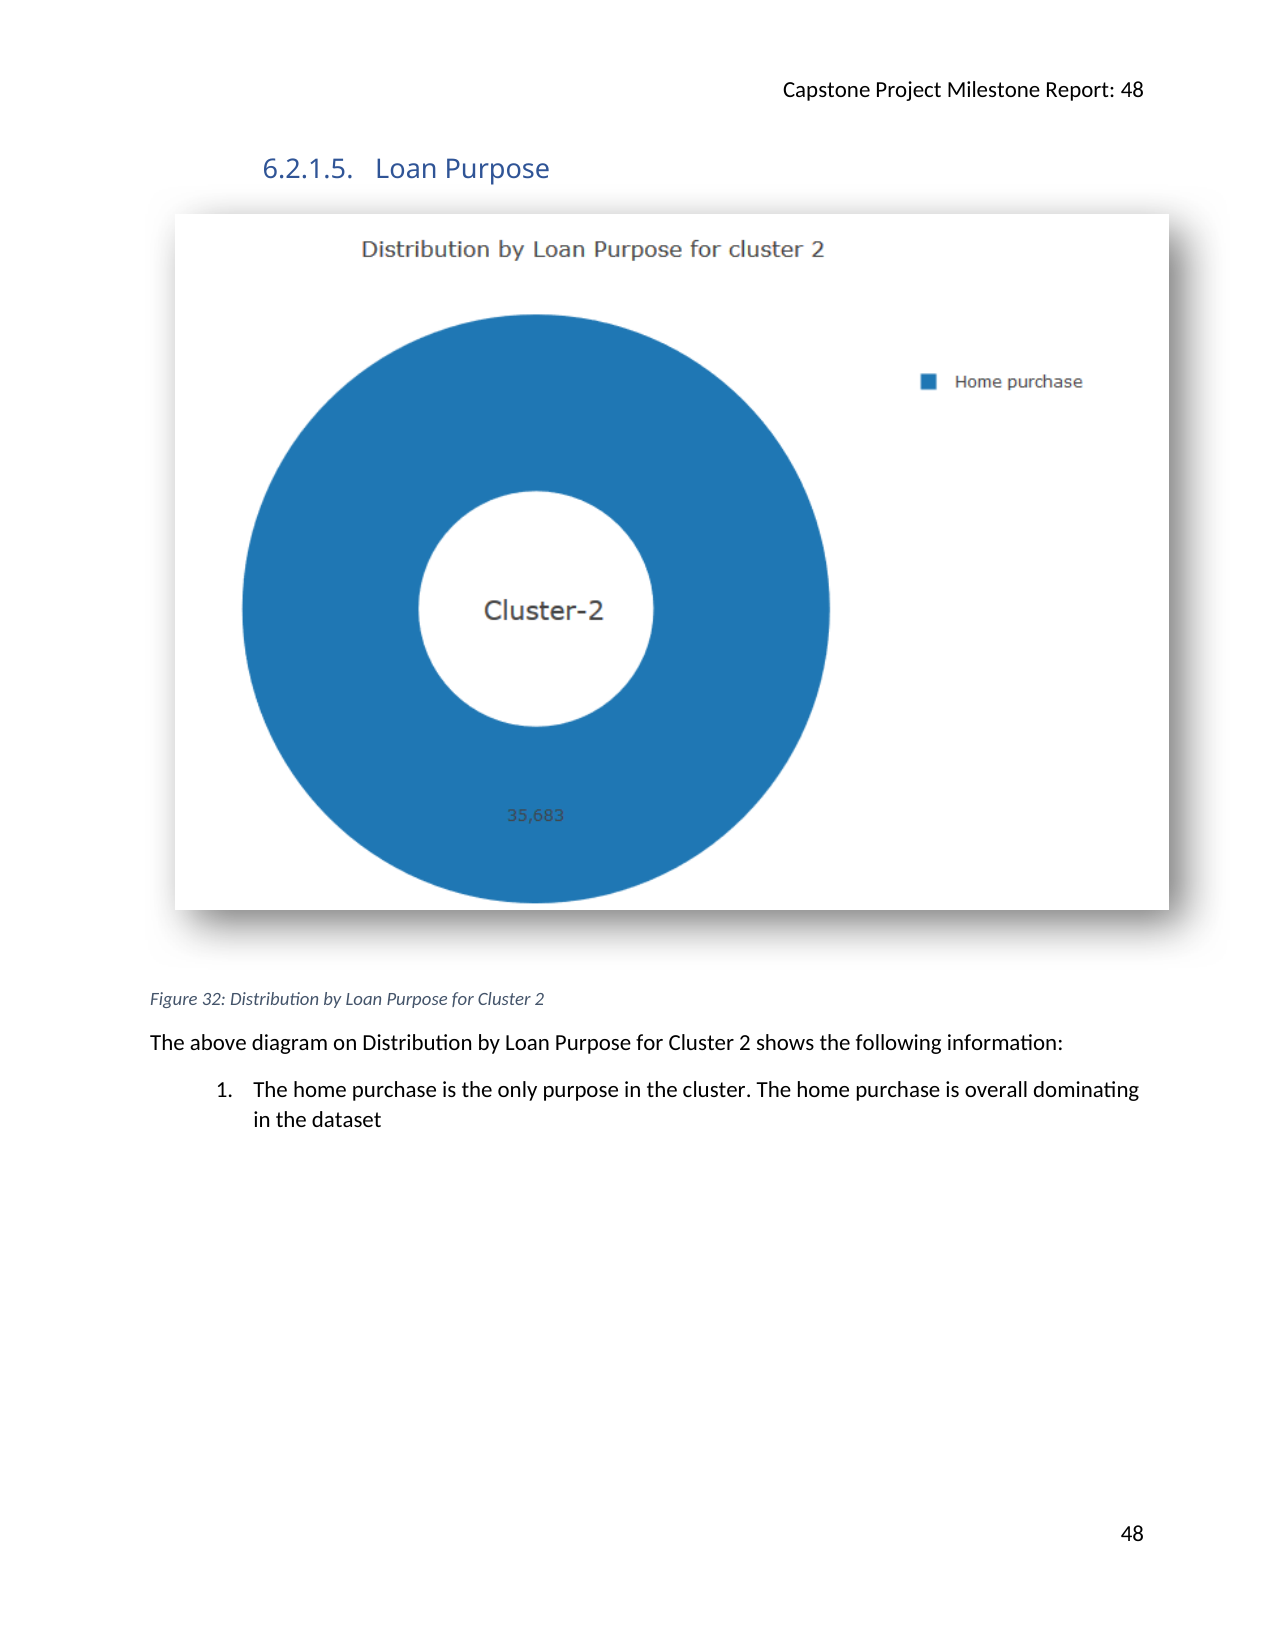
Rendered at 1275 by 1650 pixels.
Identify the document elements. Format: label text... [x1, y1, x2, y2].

subtitle Loan Purpose [262, 150, 1144, 187]
text Figure 32: Distribution by Loan Purpose for Cluster 2 [150, 987, 1144, 1010]
list The home purchase is the only purpose in the cluster. The home purchase is overall dominating in the dataset [216, 1075, 1144, 1133]
text The above diagram on Distribution by Loan Purpose for Cluster 2 shows the following information: [150, 1028, 1144, 1056]
picture [175, 214, 1169, 910]
